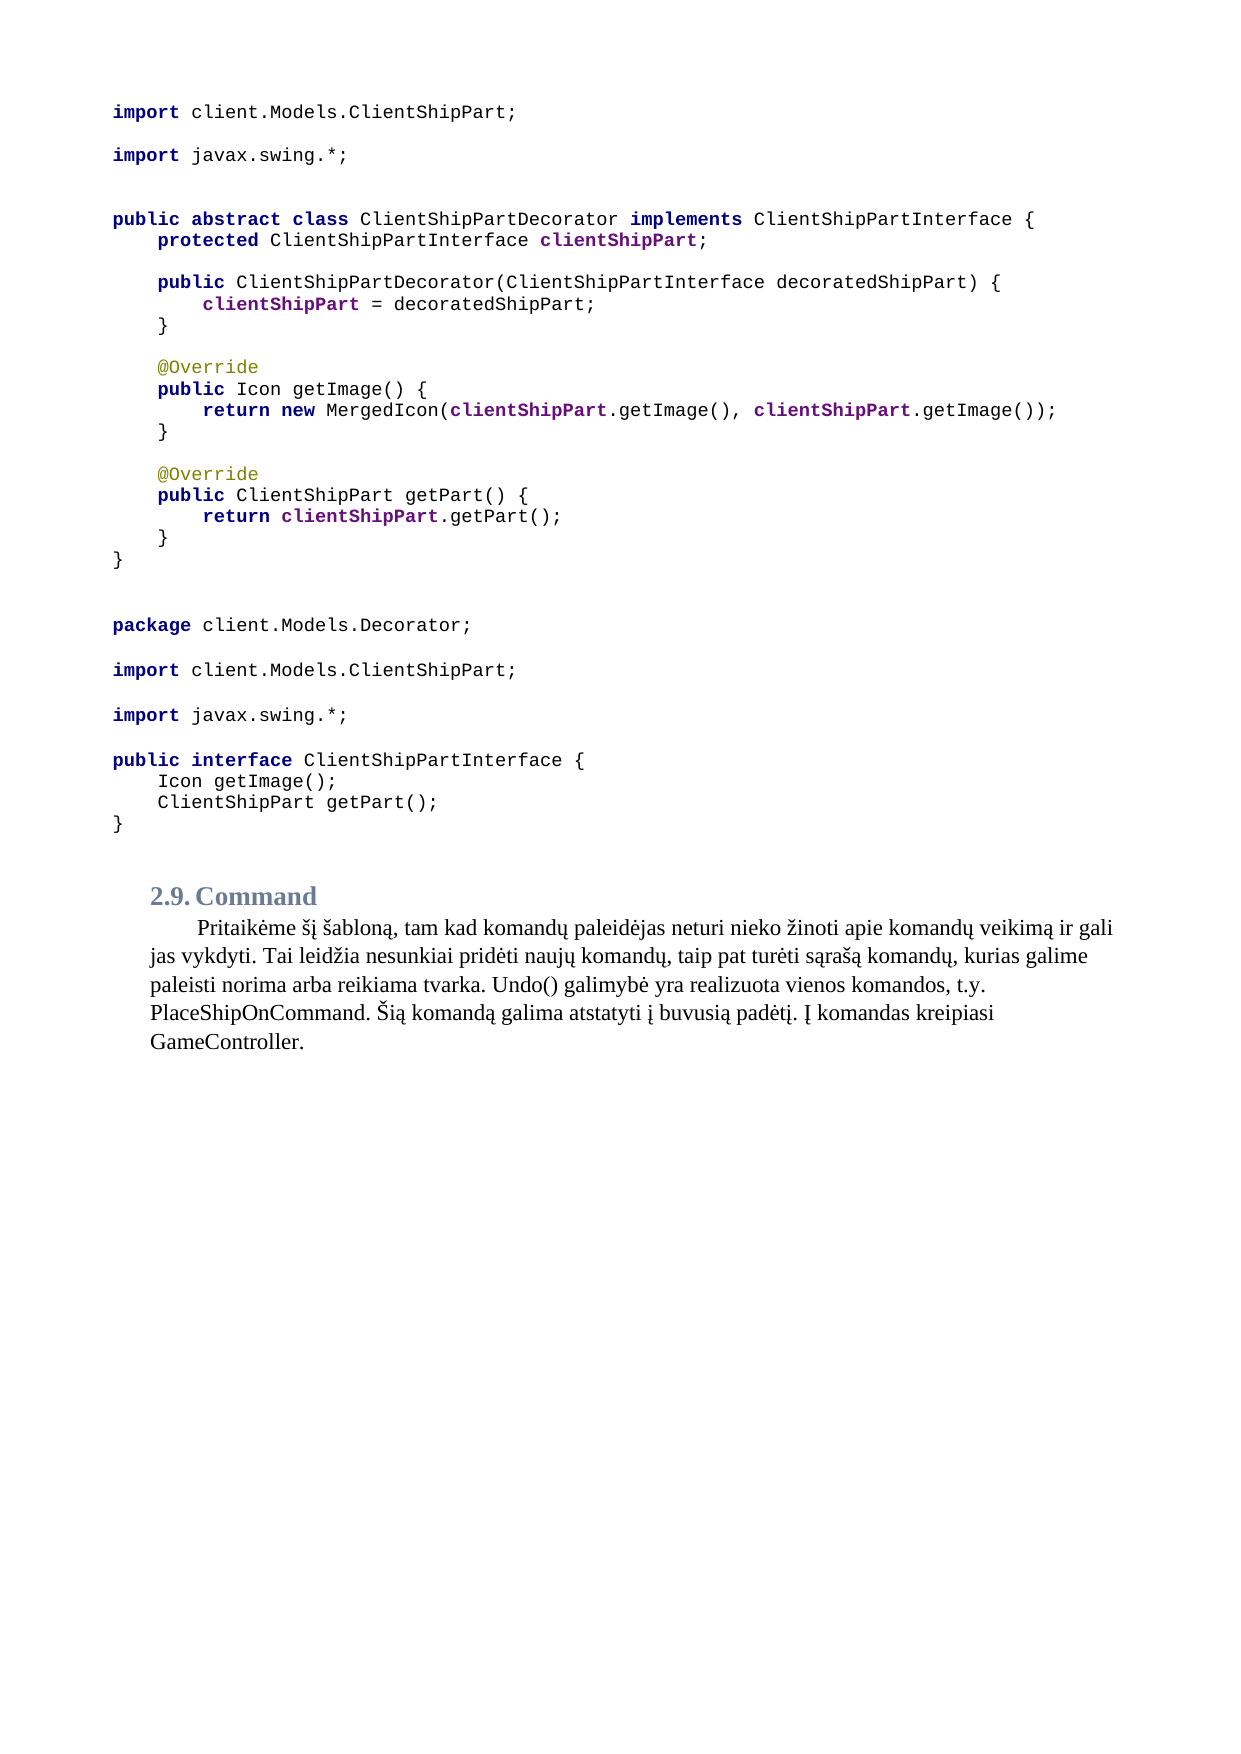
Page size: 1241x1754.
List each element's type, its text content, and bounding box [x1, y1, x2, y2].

subtitle Command [150, 881, 1128, 912]
text package client.Models.Decorator; import client.Models.ClientShipPart; import javax.swing.*; public interface ClientShipPartInterface { Icon getImage(); ClientShipPart getPart(); } [112, 616, 1128, 835]
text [112, 103, 1128, 571]
text Pritaikėme šį šabloną, tam kad komandų paleidėjas neturi nieko žinoti apie komandų veikimą ir gali jas vykdyti. Tai leidžia nesunkiai pridėti naujų komandų, taip pat turėti sąrašą komandų, kurias galime paleisti norima arba reikiama tvarka. Undo() galimybė yra realizuota vienos komandos, t.y. PlaceShipOnCommand. Šią komandą galima atstatyti į buvusią padėtį. Į komandas kreipiasi GameController. [150, 914, 1128, 1054]
